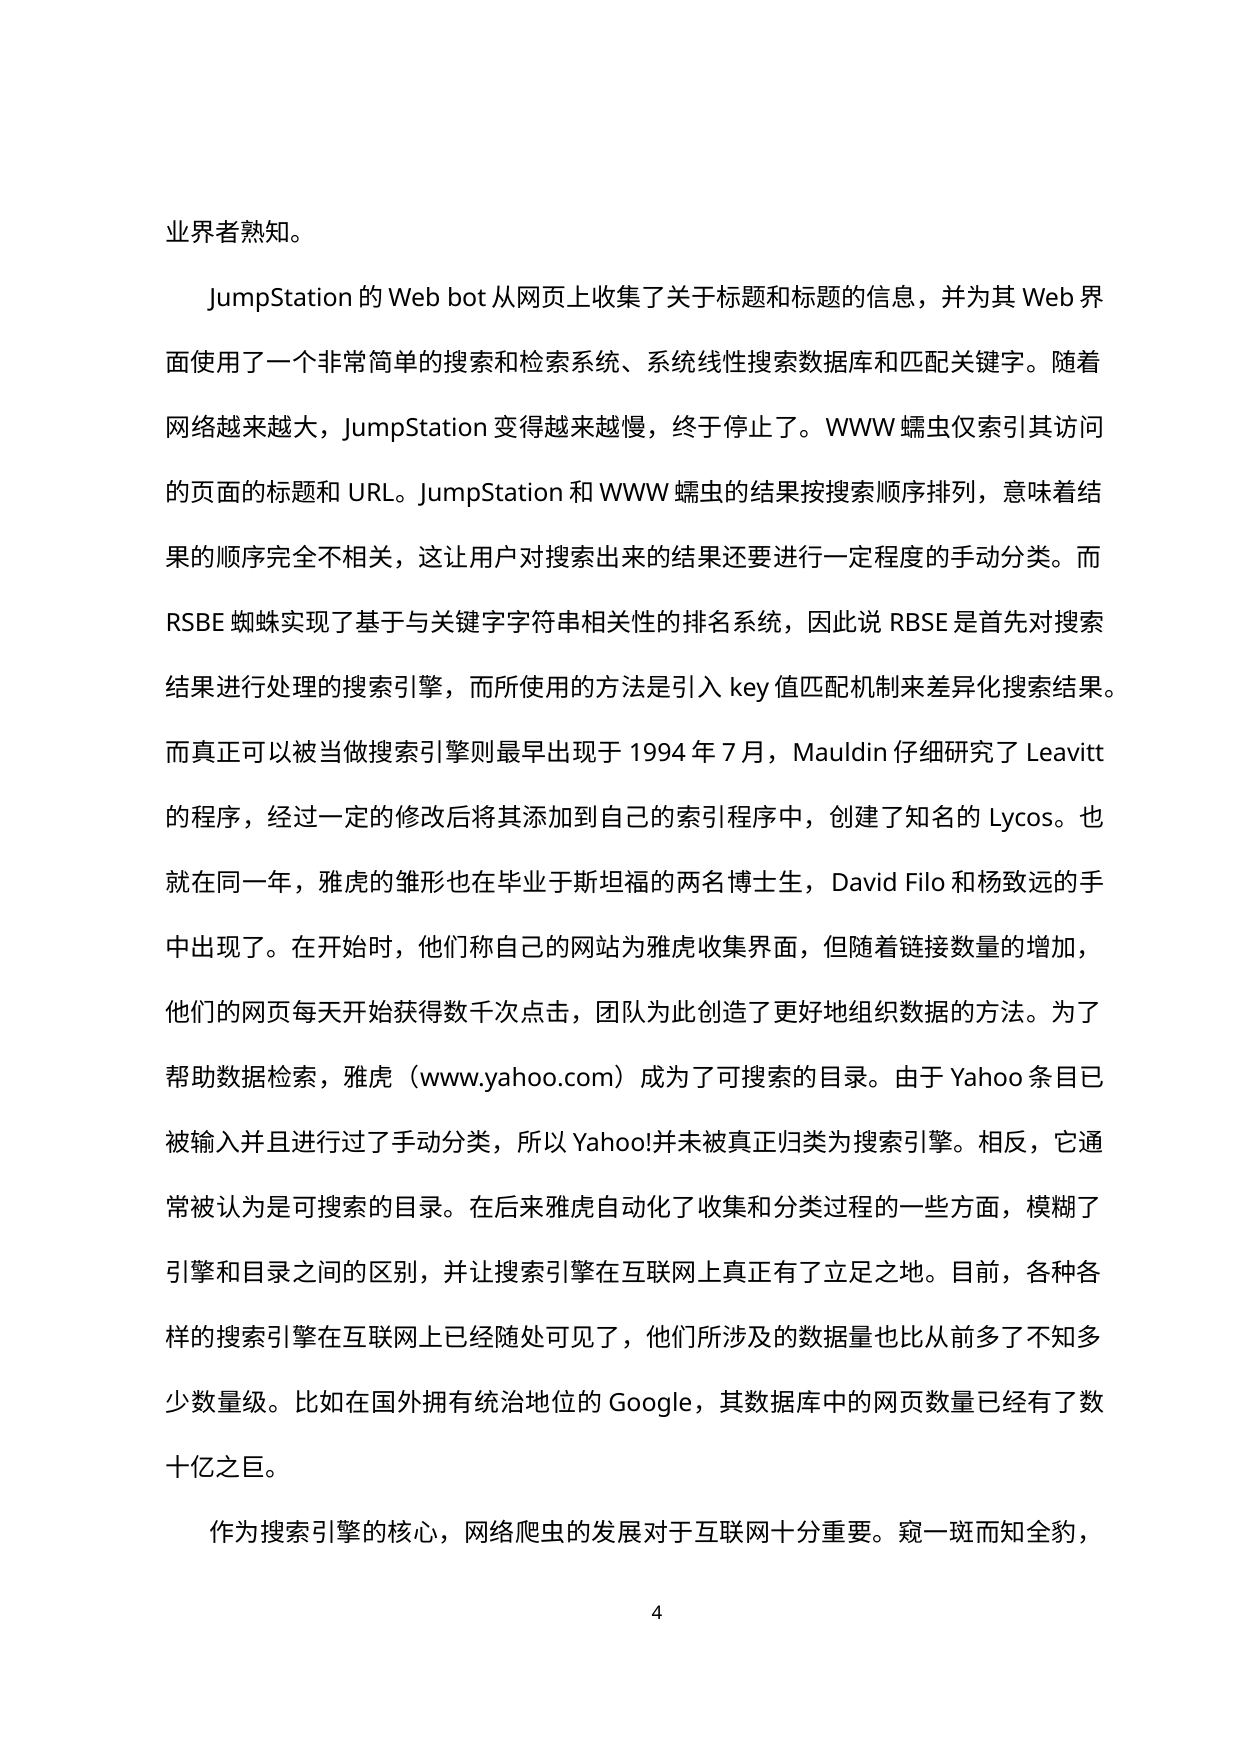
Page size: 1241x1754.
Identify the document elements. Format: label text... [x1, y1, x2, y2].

text JumpStation的Web bot从网页上收集了关于标题和标题的信息，并为其Web界面使用了一个非常简单的搜索和检索系统、系统线性搜索数据库和匹配关键字。随着网络越来越大，JumpStation变得越来越慢，终于停止了。WWW蠕虫仅索引其访问的页面的标题和URL。JumpStation和WWW蠕虫的结果按搜索顺序排列，意味着结果的顺序完全不相关，这让用户对搜索出来的结果还要进行一定程度的手动分类。而RSBE蜘蛛实现了基于与关键字字符串相关性的排名系统，因此说RBSE是首先对搜索结果进行处理的搜索引擎，而所使用的方法是引入key值匹配机制来差异化搜索结果。而真正可以被当做搜索引擎则最早出现于1994年7月，Mauldin仔细研究了Leavitt的程序，经过一定的修改后将其添加到自己的索引程序中，创建了知名的Lycos。也就在同一年，雅虎的雏形也在毕业于斯坦福的两名博士生，David Filo和杨致远的手中出现了。在开始时，他们称自己的网站为雅虎收集界面，但随着链接数量的增加，他们的网页每天开始获得数千次点击，团队为此创造了更好地组织数据的方法。为了帮助数据检索，雅虎（www.yahoo.com）成为了可搜索的目录。由于Yahoo条目已被输入并且进行过了手动分类，所以Yahoo!并未被真正归类为搜索引擎。相反，它通常被认为是可搜索的目录。在后来雅虎自动化了收集和分类过程的一些方面，模糊了引擎和目录之间的区别，并让搜索引擎在互联网上真正有了立足之地。目前，各种各样的搜索引擎在互联网上已经随处可见了，他们所涉及的数据量也比从前多了不知多少数量级。比如在国外拥有统治地位的Google，其数据库中的网页数量已经有了数十亿之巨。 [165, 263, 1104, 1498]
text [165, 1498, 1104, 1563]
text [165, 198, 1104, 263]
